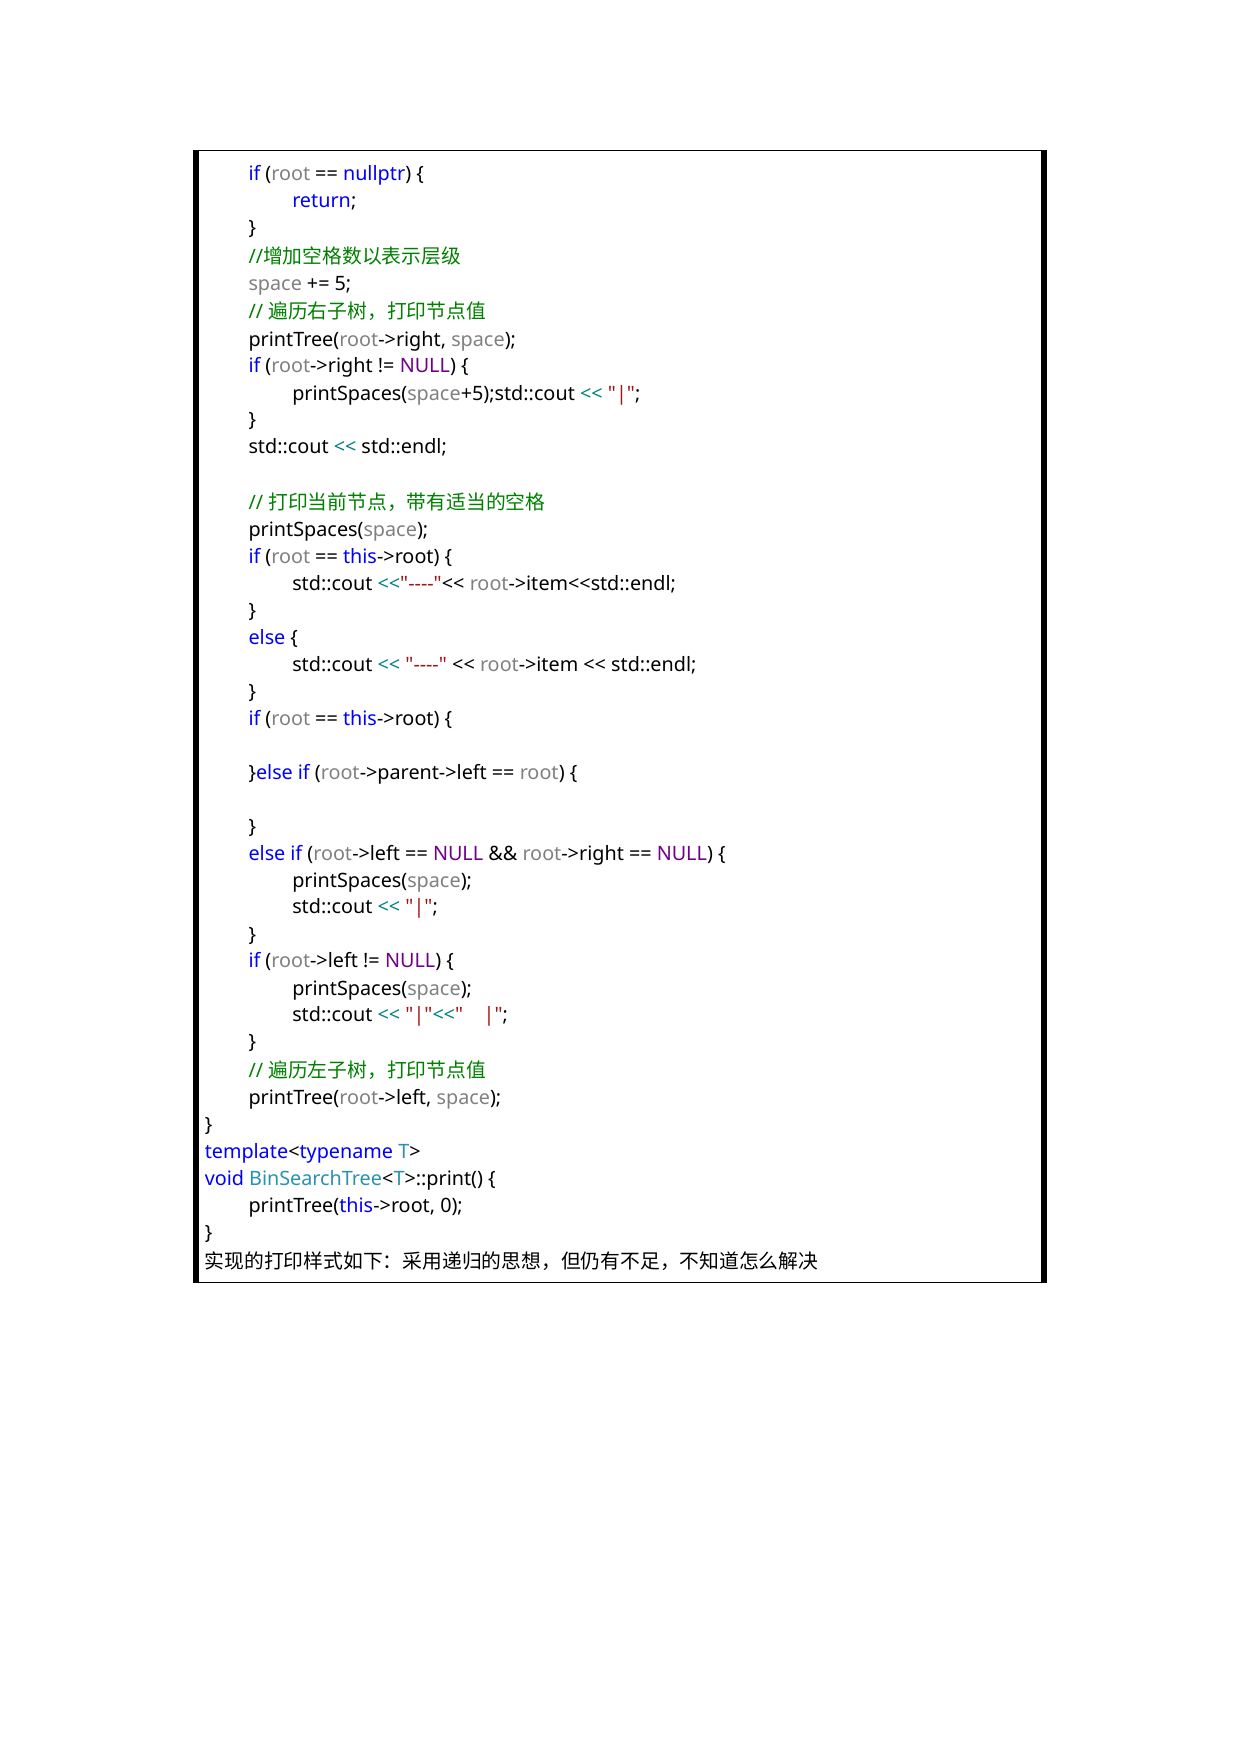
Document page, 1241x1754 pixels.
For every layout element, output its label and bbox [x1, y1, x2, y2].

table_cell [199, 151, 1041, 1282]
